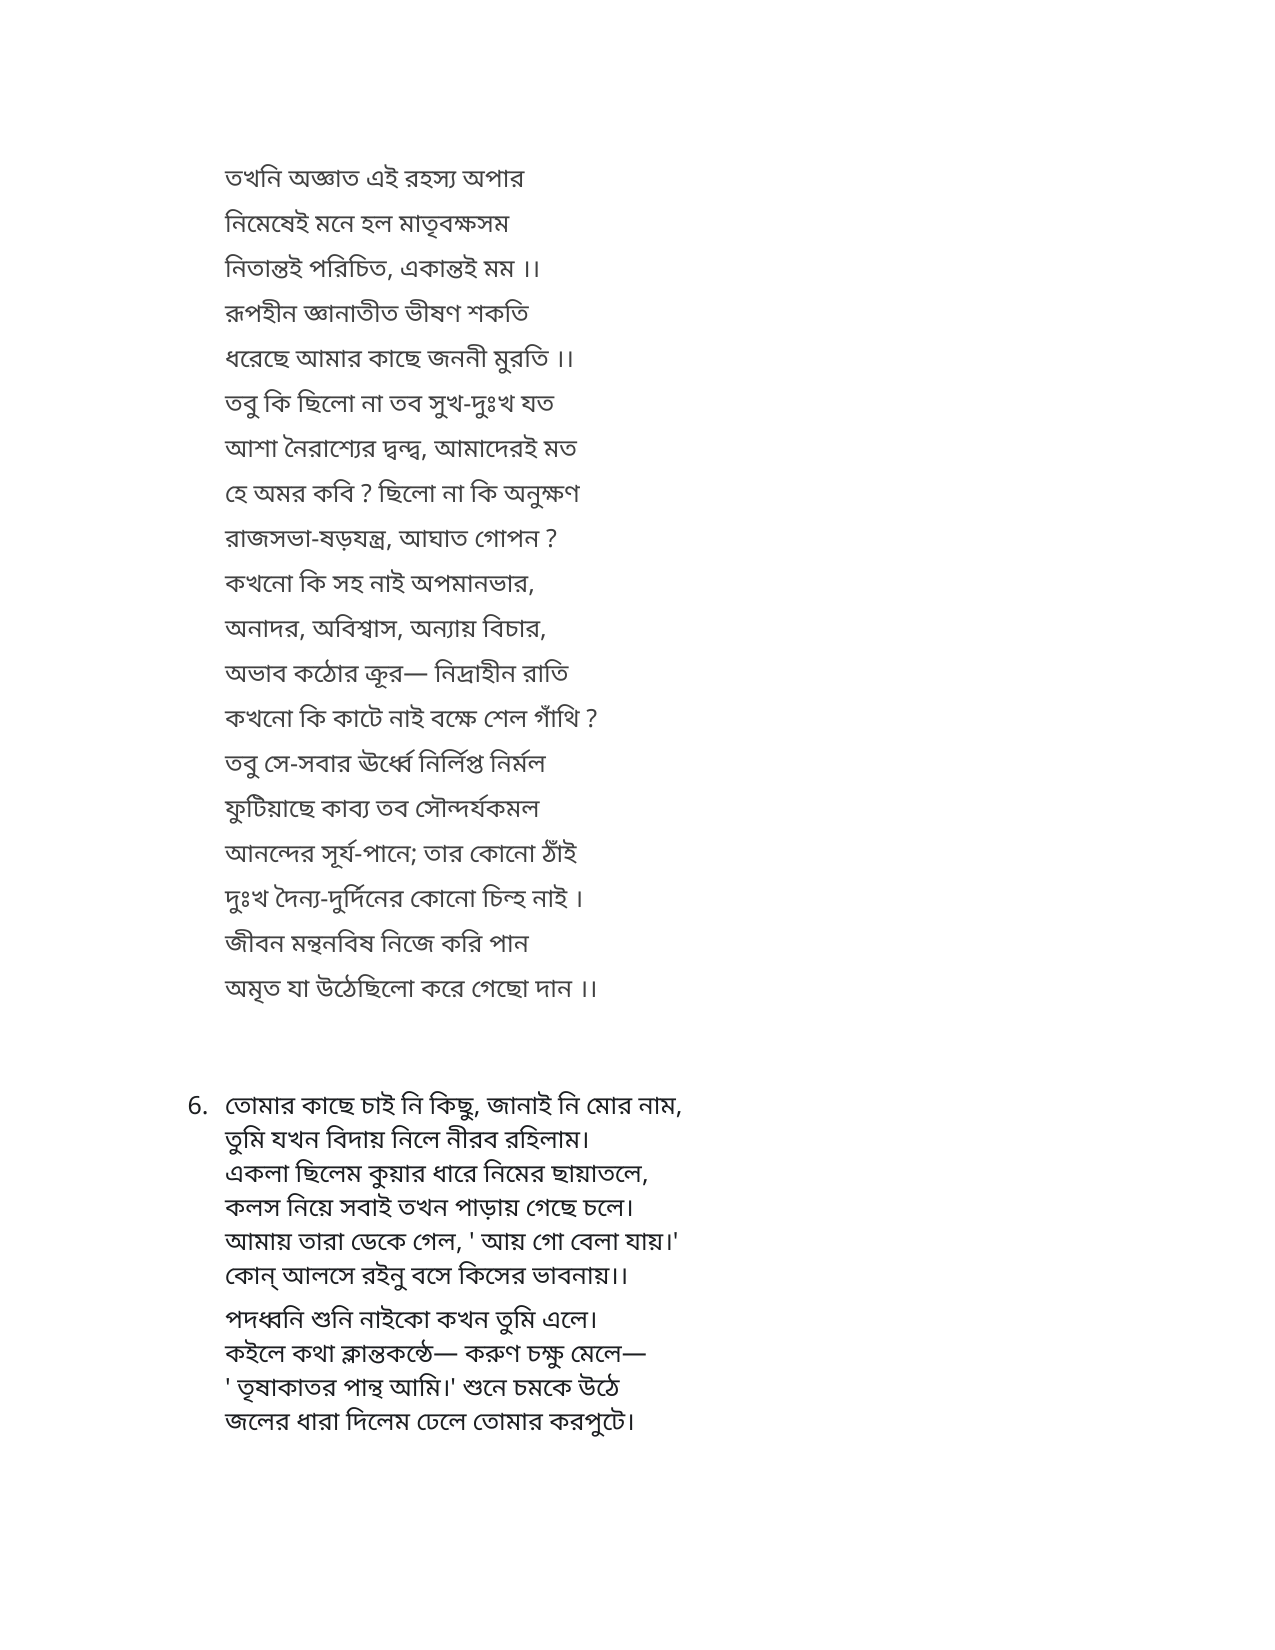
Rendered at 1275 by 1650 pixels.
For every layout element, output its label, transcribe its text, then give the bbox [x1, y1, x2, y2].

list তবু কি ছিলো না তব সুখ-দুঃখ যত আশা নৈরাশ্যের দ্বন্দ্ব, আমাদেরই মত হে অমর কবি ? ছিলো না কি অনুক্ষণ রাজসভা-ষড়যন্ত্র, আঘাত গোপন ? কখনো কি সহ নাই অপমানভার, অনাদর, অবিশ্বাস, অন্যায় বিচার, অভাব কঠোর ক্রূর— নিদ্রাহীন রাতি কখনো কি কাটে নাই বক্ষে শেল গাঁথি ? তবু সে-সবার ঊর্ধ্বে নির্লিপ্ত নির্মল ফুটিয়াছে কাব্য তব সৌন্দর্যকমল আনন্দের সূর্য-পানে; তার কোনো ঠাঁই দুঃখ দৈন্য-দুর্দিনের কোনো চিন্হ নাই । জীবন মন্থনবিষ নিজে করি পান অমৃত যা উঠেছিলো করে গেছো দান ।। [225, 375, 1125, 1005]
list তখনি অজ্ঞাত এই রহস্য অপার নিমেষেই মনে হল মাতৃবক্ষসম নিতান্তই পরিচিত, একান্তই মম ।। [225, 150, 1125, 285]
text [225, 1301, 1125, 1437]
list তোমার কাছে চাই নি কিছু, জানাই নি মোর নাম, তুমি যখন বিদায় নিলে নীরব রহিলাম। একলা ছিলেম কুয়ার ধারে নিমের ছায়াতলে, কলস নিয়ে সবাই তখন পাড়ায় গেছে চলে। আমায় তারা ডেকে গেল, ' আয় গো বেলা যায়।' কোন্ আলসে রইনু বসে কিসের ভাবনায়।। [187, 1087, 1125, 1292]
list রূপহীন জ্ঞানাতীত ভীষণ শকতি ধরেছে আমার কাছে জননী মুরতি ।। [225, 285, 1125, 375]
